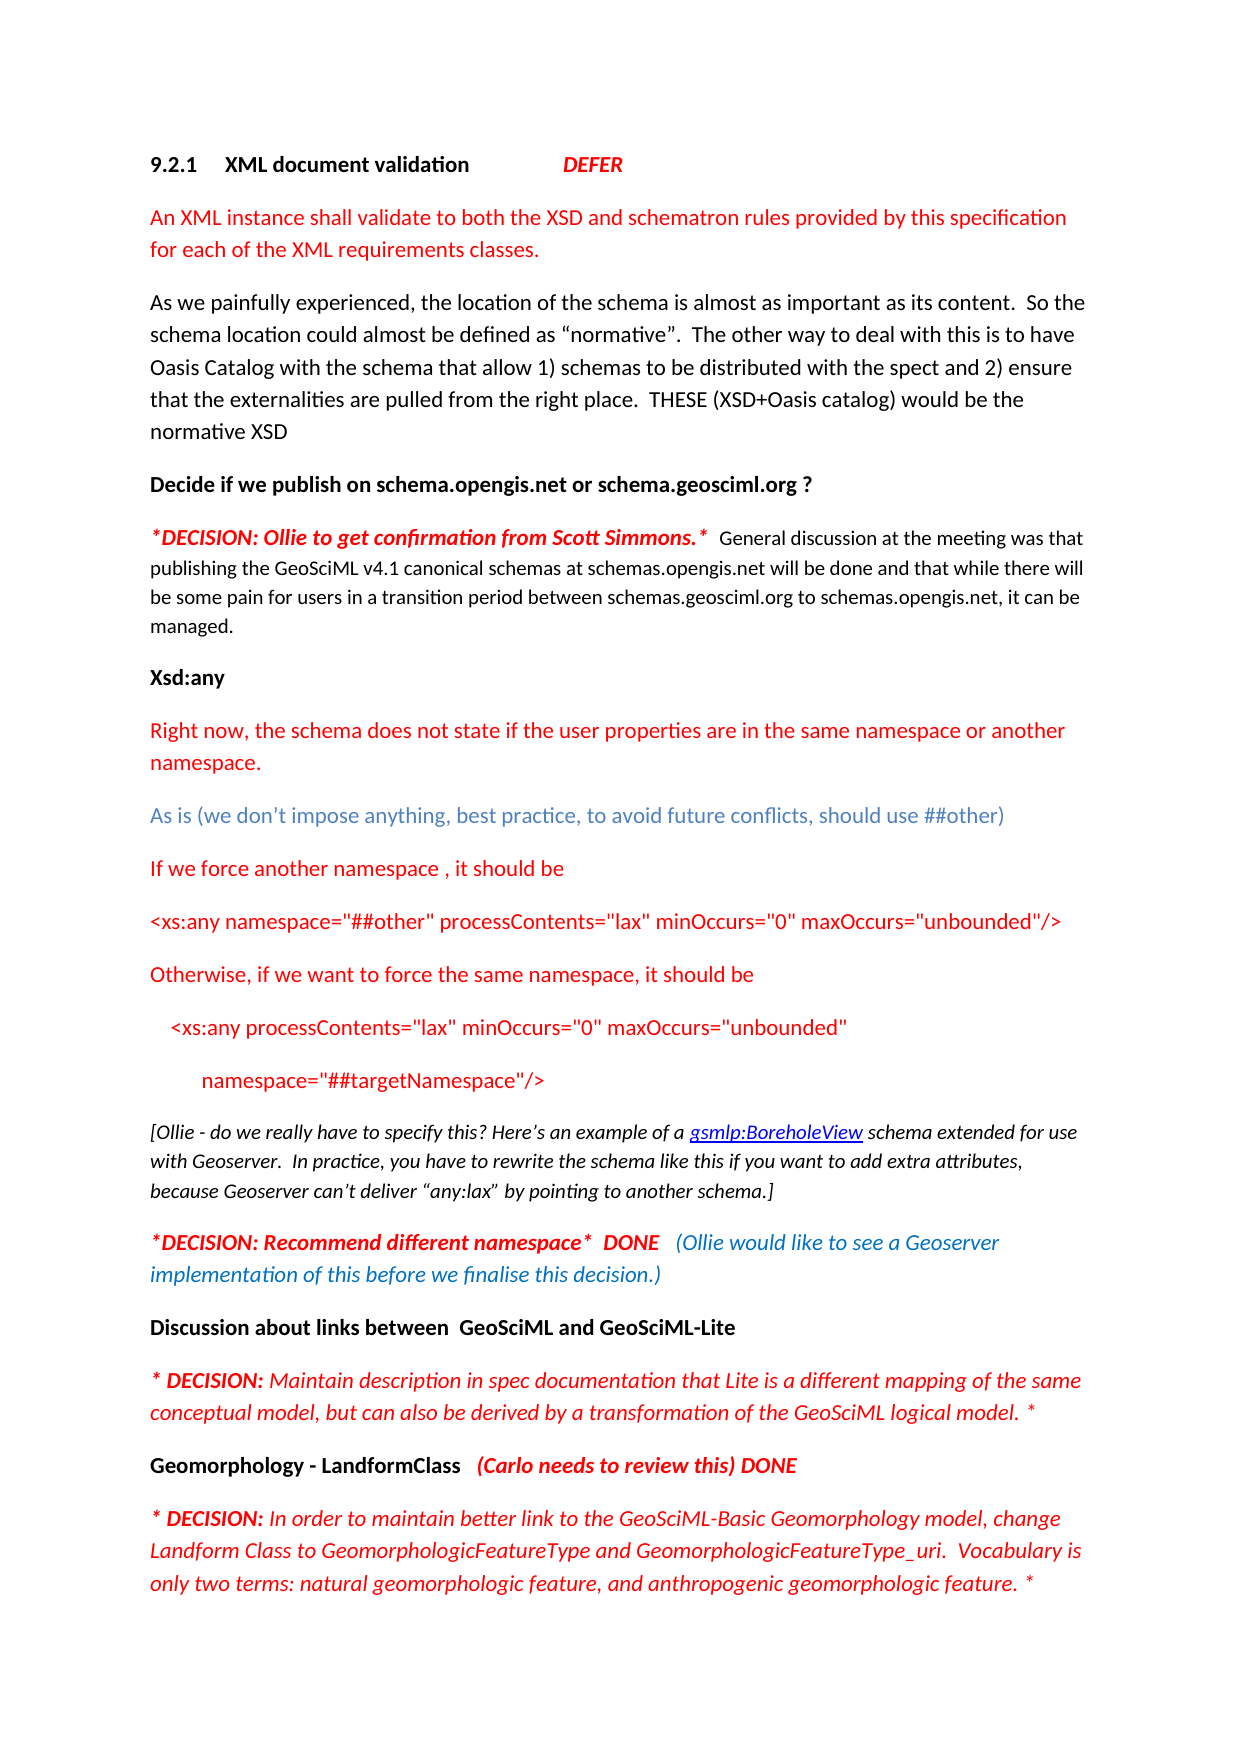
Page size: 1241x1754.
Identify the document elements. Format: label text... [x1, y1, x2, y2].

text Right now, the schema does not state if the user properties are in the same namespace or another namespace. [150, 716, 1090, 776]
text * DECISION: In order to maintain better link to the GeoSciML-Basic Geomorphology model, change Landform Class to GeomorphologicFeatureType and GeomorphologicFeatureType_uri. Vocabulary is only two terms: natural geomorphologic feature, and anthropogenic geomorphologic feature. * [150, 1504, 1090, 1597]
text namespace="##targetNamespace"/> [150, 1066, 1090, 1094]
text Otherwise, if we want to force the same namespace, it should be [150, 960, 1090, 988]
text Geomorphology - LandformClass (Carlo needs to review this) DONE [150, 1451, 1090, 1479]
text 9.2.1 XML document validation DEFER [150, 150, 1090, 178]
text <xs:any processContents="lax" minOccurs="0" maxOccurs="unbounded" [150, 1013, 1090, 1041]
text *DECISION: Ollie to get confirmation from Scott Simmons.* General discussion at the meeting was that publishing the GeoSciML v4.1 canonical schemas at schemas.opengis.net will be done and that while there will be some pain for users in a transition period between schemas.geosciml.org to schemas.opengis.net, it can be managed. [150, 523, 1090, 638]
text If we force another namespace , it should be [150, 854, 1090, 882]
text [Ollie - do we really have to specify this? Here’s an example of a gsmlp:BoreholeView schema extended for use with Geoserver. In practice, you have to rewrite the schema like this if you want to add extra attributes, because Geoserver can’t deliver “any:lax” by pointing to another schema.] [150, 1119, 1090, 1203]
text <xs:any namespace="##other" processContents="lax" minOccurs="0" maxOccurs="unbounded"/> [150, 907, 1090, 935]
text Discussion about links between GeoSciML and GeoSciML-Lite [150, 1313, 1090, 1341]
text As is (we don’t impose anything, best practice, to avoid future conflicts, should use ##other) [150, 801, 1090, 829]
text *DECISION: Recommend different namespace* DONE (Ollie would like to see a Geoserver implementation of this before we finalise this decision.) [150, 1228, 1090, 1288]
text An XML instance shall validate to both the XSD and schematron rules provided by this specification for each of the XML requirements classes. [150, 203, 1090, 263]
text Xsd:any [150, 663, 1090, 691]
text * DECISION: Maintain description in spec documentation that Lite is a different mapping of the same conceptual model, but can also be derived by a transformation of the GeoSciML logical model. * [150, 1366, 1090, 1426]
text Decide if we publish on schema.opengis.net or schema.geosciml.org ? [150, 470, 1090, 498]
